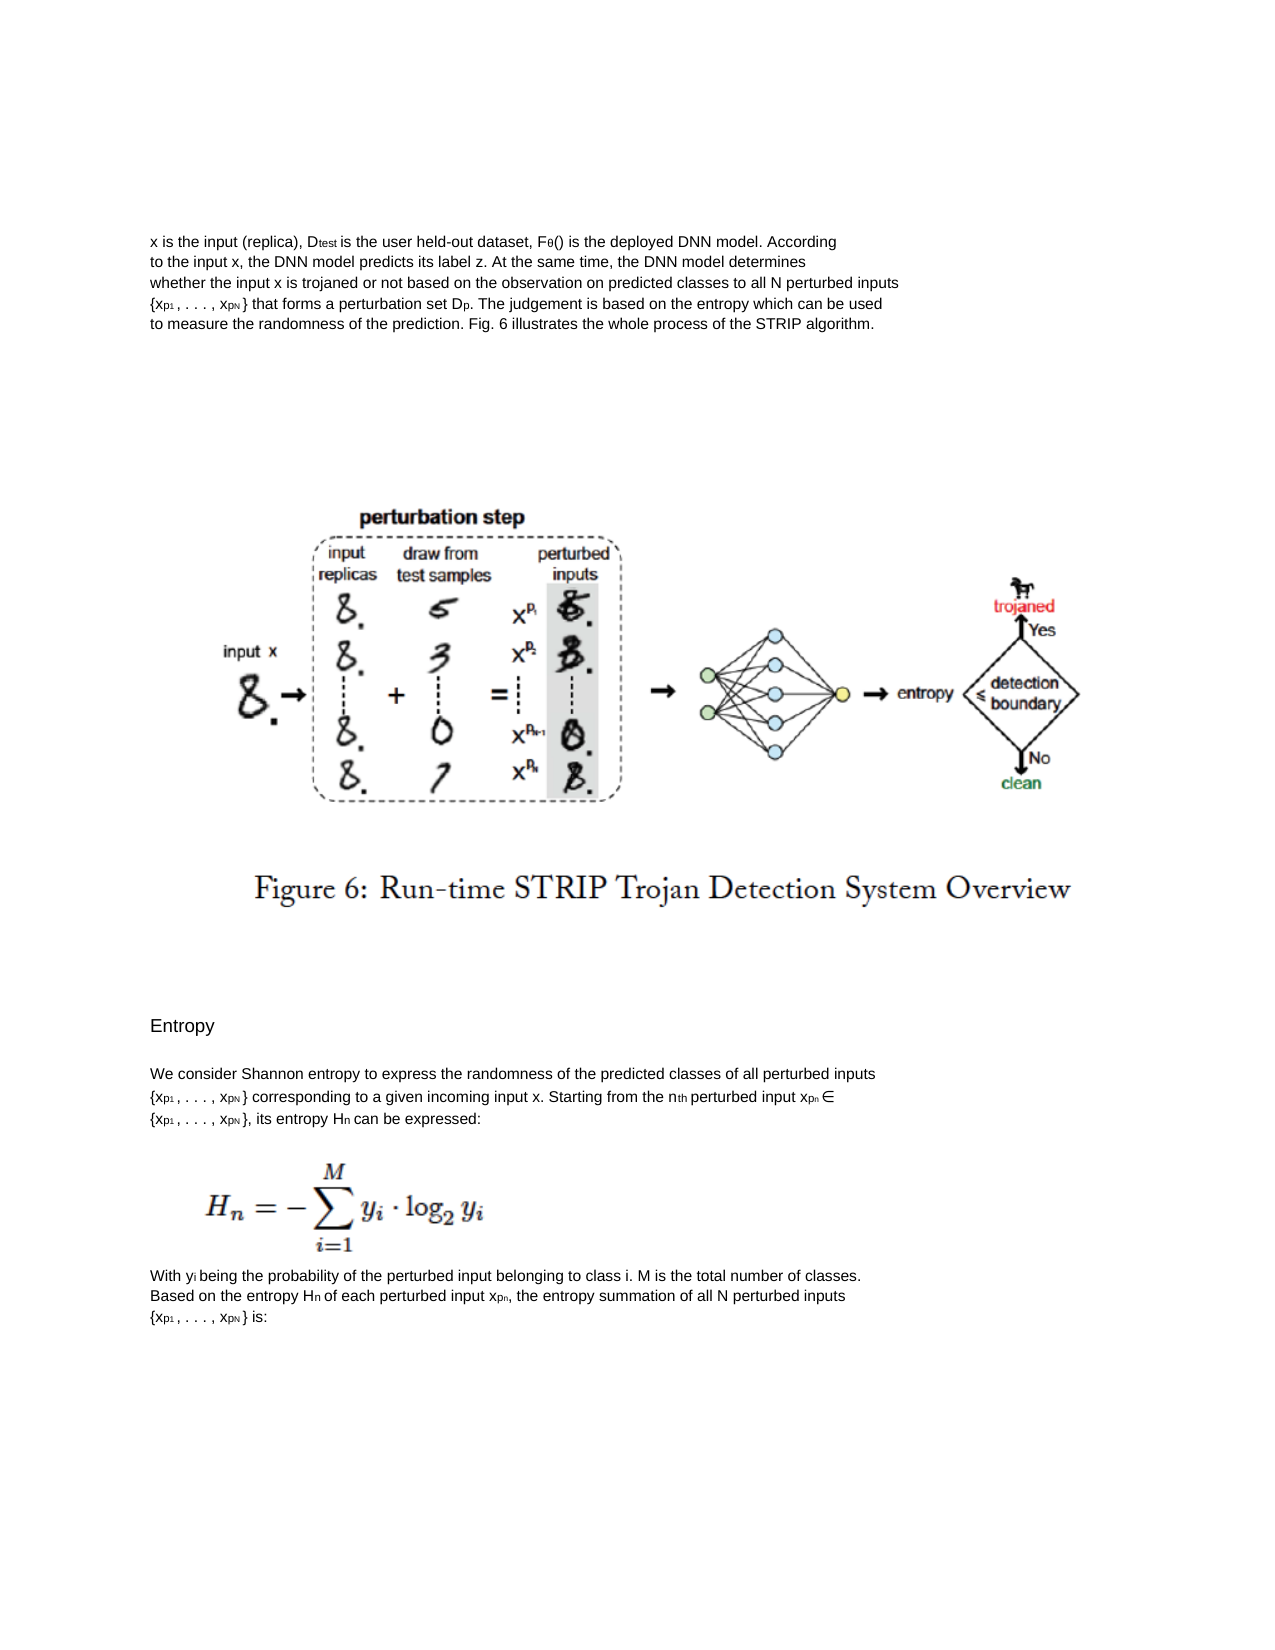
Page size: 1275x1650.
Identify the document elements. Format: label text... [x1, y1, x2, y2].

text to measure the randomness of the prediction. Fig. 6 illustrates the whole process of the STRIP algorithm. [150, 315, 1125, 333]
text With yi being the probability of the perturbed input belonging to class i. M is the total number of classes. [150, 1267, 1125, 1284]
picture [150, 1145, 569, 1263]
text whether the input x is trojaned or not based on the observation on predicted classes to all N perturbed inputs [150, 274, 1125, 292]
text Entropy [150, 1015, 1125, 1037]
text {xp1 , . . . , xpN } corresponding to a given incoming input x. Starting from the nth perturbed input xpn ∈ [150, 1085, 1125, 1107]
text We consider Shannon entropy to express the randomness of the predicted classes of all perturbed inputs [150, 1065, 1125, 1083]
text Based on the entropy Hn of each perturbed input xpn, the entropy summation of all N perturbed inputs [150, 1287, 1125, 1305]
text x is the input (replica), Dtest is the user held-out dataset, Fθ() is the deployed DNN model. According [150, 232, 1125, 251]
text to the input x, the DNN model predicts its label z. At the same time, the DNN model determines [150, 253, 1125, 271]
text {xp1 , . . . , xpN } is: [150, 1308, 1125, 1326]
text {xp1 , . . . , xpN }, its entropy Hn can be expressed: [150, 1110, 1125, 1128]
text {xp1 , . . . , xpN } that forms a perturbation set Dp. The judgement is based on the entropy which can be used [150, 294, 1125, 312]
picture [150, 467, 1125, 951]
